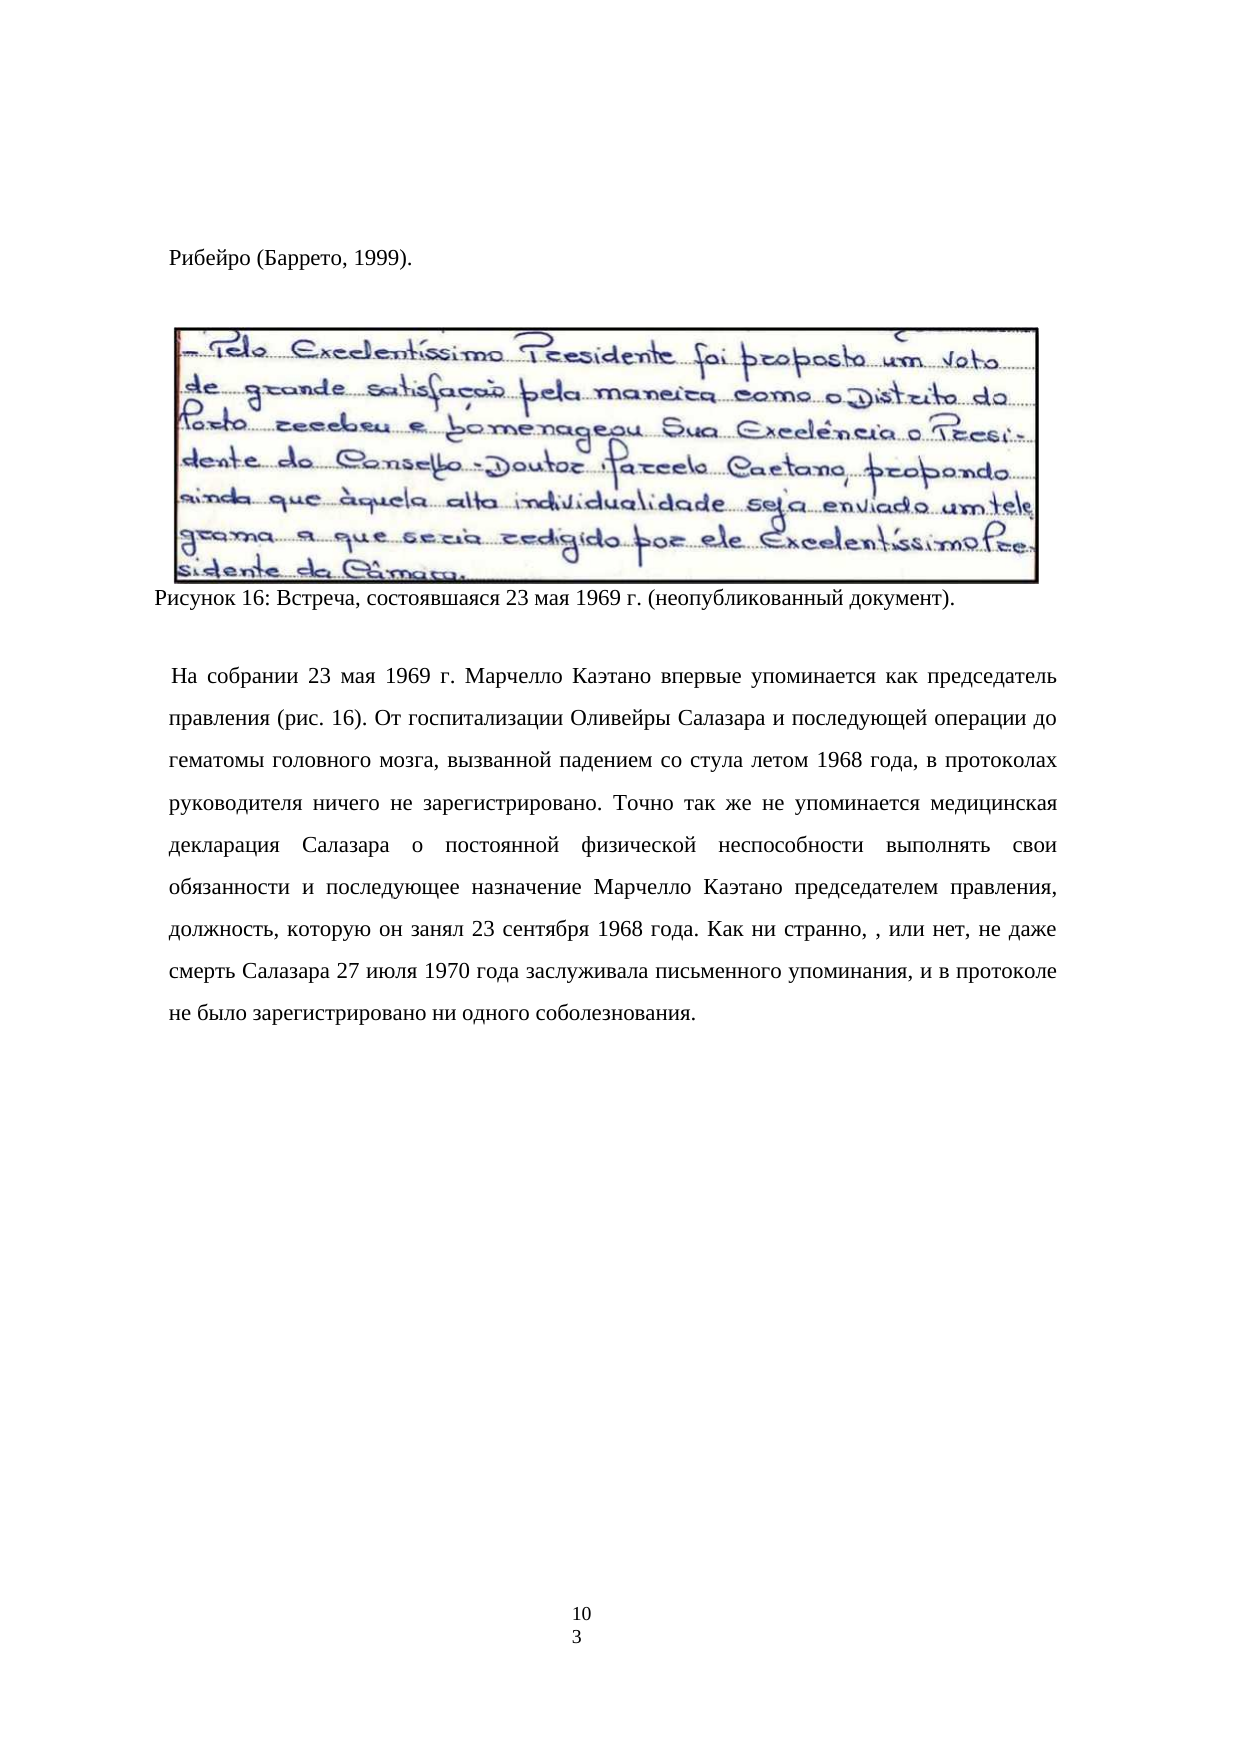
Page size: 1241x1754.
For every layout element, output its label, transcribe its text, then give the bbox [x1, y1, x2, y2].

text На собрании 23 мая 1969 г. Марчелло Каэтано впервые упоминается как председатель правления (рис. 16). От госпитализации Оливейры Салазара и последующей операции до гематомы головного мозга, вызванной падением со стула летом 1968 года, в протоколах руководителя ничего не зарегистрировано. Точно так же не упоминается медицинская декларация Салазара о постоянной физической неспособности выполнять свои обязанности и последующее назначение Марчелло Каэтано председателем правления, должность, которую он занял 23 сентября 1968 года. Как ни странно, , или нет, не даже смерть Салазара 27 июля 1970 года заслуживала письменного упоминания, и в протоколе не было зарегистрировано ни одного соболезнования. [169, 662, 1059, 1025]
picture [173, 327, 1039, 584]
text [169, 244, 1059, 271]
text Рисунок 16: Встреча, состоявшаяся 23 мая 1969 г. (неопубликованный документ). [154, 584, 1059, 610]
